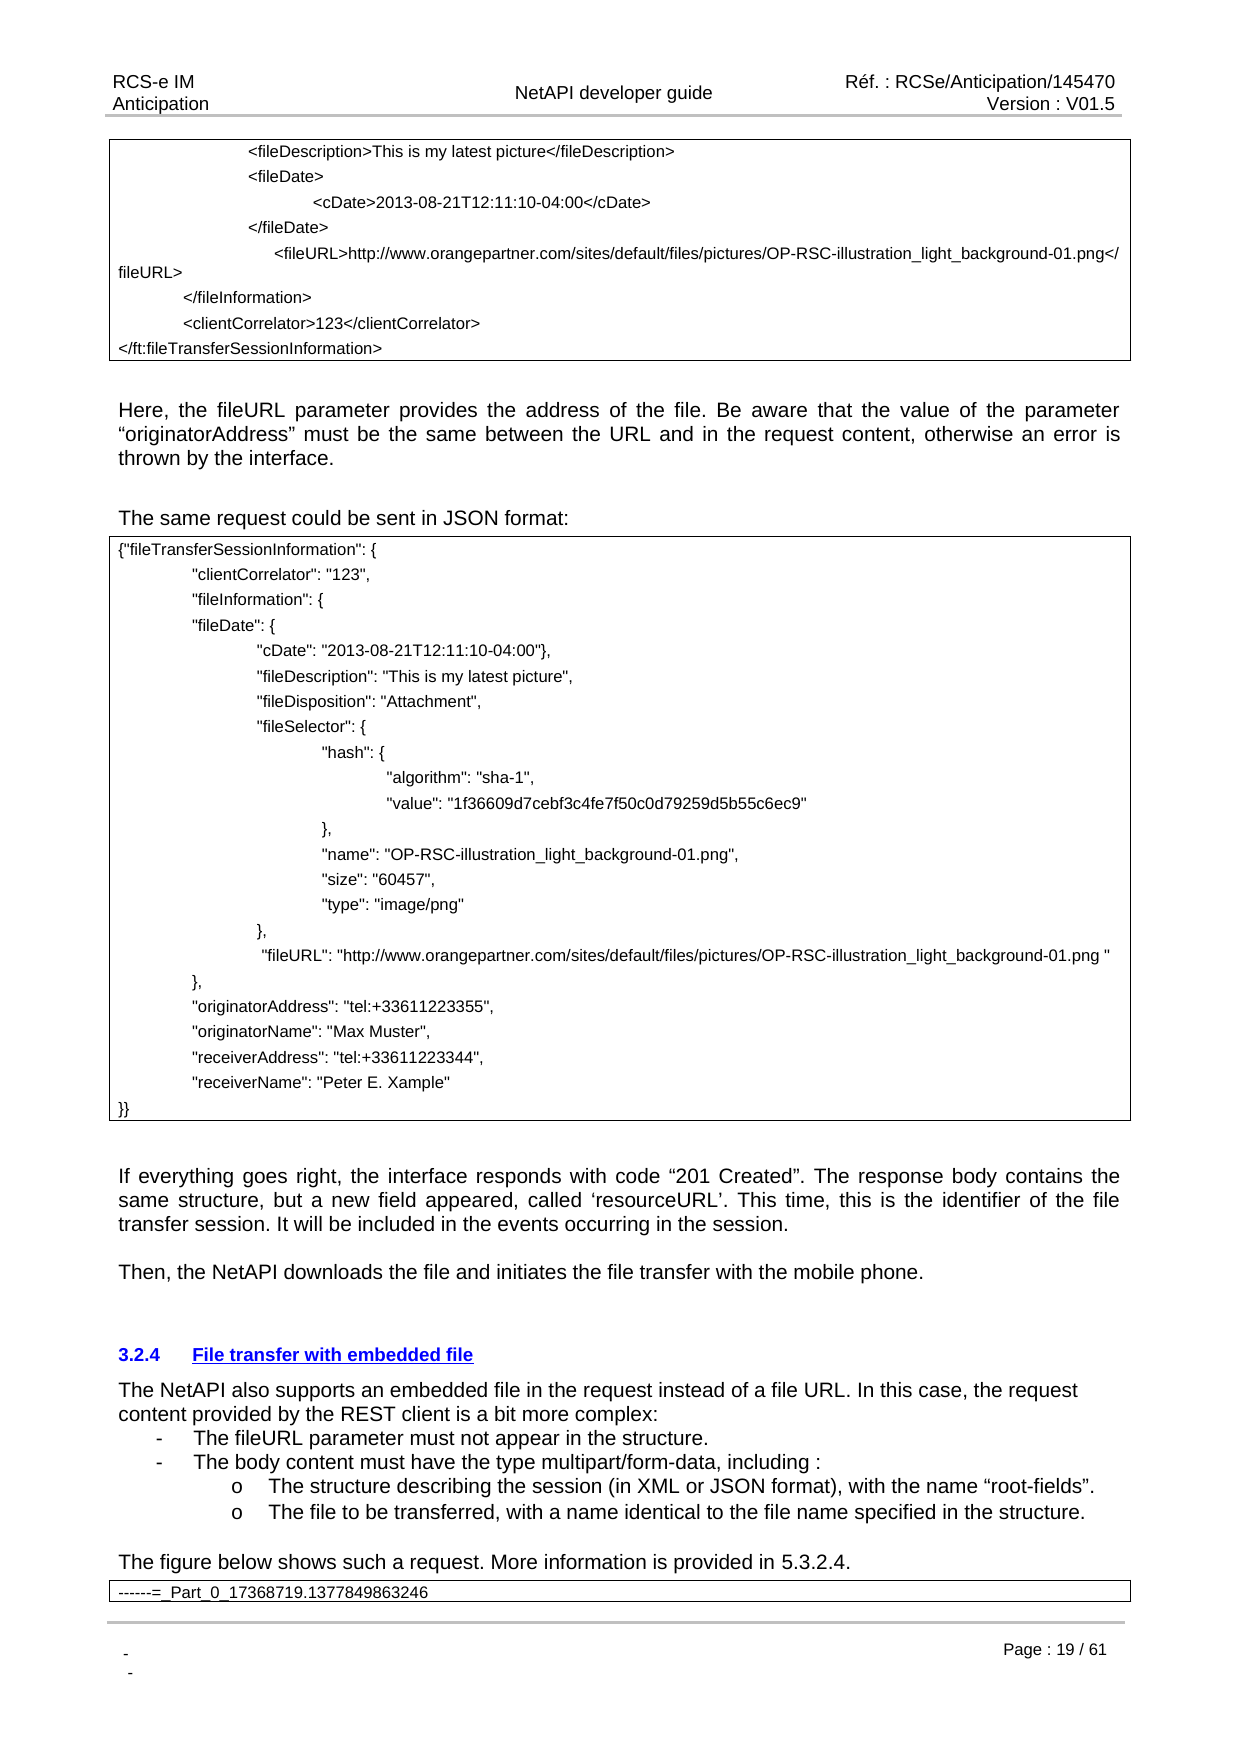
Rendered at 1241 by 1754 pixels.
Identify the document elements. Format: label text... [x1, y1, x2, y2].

text "originatorAddress": "tel:+33611223355", [110, 994, 1130, 1016]
text </fileDate> [110, 215, 1130, 237]
text }, [110, 968, 1130, 991]
text <cDate>2013-08-21T12:11:10-04:00</cDate> [110, 189, 1130, 212]
text <fileDate> [110, 164, 1130, 186]
text ------=_Part_0_17368719.1377849863246 [110, 1581, 1130, 1601]
list The file to be transferred, with a name identical to the file name specified in the structure. [231, 1500, 1122, 1526]
text <clientCorrelator>123</clientCorrelator> [110, 310, 1130, 333]
text "fileDescription": "This is my latest picture", [110, 663, 1130, 686]
text "fileSelector": { [110, 714, 1130, 736]
text "fileURL": "http://www.orangepartner.com/sites/default/files/pictures/OP-RSC-illustration_light_background-01.png " [110, 943, 1130, 965]
text "hash": { [110, 739, 1130, 762]
text <fileURL>http://www.orangepartner.com/sites/default/files/pictures/OP-RSC-illustration_light_background-01.png</fileURL> [110, 240, 1130, 282]
text Then, the NetAPI downloads the file and initiates the file transfer with the mobile phone. [118, 1260, 1122, 1284]
text "cDate": "2013-08-21T12:11:10-04:00"}, [110, 638, 1130, 660]
subtitle File transfer with embedded file [118, 1344, 1122, 1366]
text "size": "60457", [110, 867, 1130, 889]
text "receiverAddress": "tel:+33611223344", [110, 1044, 1130, 1067]
text <fileDescription>This is my latest picture</fileDescription> [110, 140, 1130, 161]
text {"fileTransferSessionInformation": { [110, 537, 1130, 558]
text Here, the fileURL parameter provides the address of the file. Be aware that the value of the parameter “originatorAddress” must be the same between the URL and in the request content, otherwise an error is thrown by the interface. [118, 398, 1122, 469]
text }, [110, 816, 1130, 838]
text "receiverName": "Peter E. Xample" [110, 1070, 1130, 1092]
text "fileDate": { [110, 612, 1130, 635]
text "algorithm": "sha-1", [110, 765, 1130, 787]
text "fileDisposition": "Attachment", [110, 689, 1130, 711]
text </fileInformation> [110, 285, 1130, 307]
text "originatorName": "Max Muster", [110, 1019, 1130, 1041]
list The fileURL parameter must not appear in the structure. [156, 1426, 1122, 1450]
text }, [110, 917, 1130, 940]
text </ft:fileTransferSessionInformation> [110, 336, 1130, 360]
text The same request could be sent in JSON format: [118, 506, 1122, 530]
text "type": "image/png" [110, 892, 1130, 914]
text The NetAPI also supports an embedded file in the request instead of a file URL. In this case, the request content provided by the REST client is a bit more complex: [118, 1378, 1122, 1426]
list The body content must have the type multipart/form-data, including : [156, 1450, 1122, 1474]
text }} [110, 1095, 1130, 1120]
list The structure describing the session (in XML or JSON format), with the name “root-fields”. [231, 1474, 1122, 1500]
text If everything goes right, the interface responds with code “201 Created”. The response body contains the same structure, but a new field appeared, called ‘resourceURL’. This time, this is the identifier of the file transfer session. It will be included in the events occurring in the session. [118, 1164, 1122, 1236]
text "clientCorrelator": "123", [110, 562, 1130, 584]
text "name": "OP-RSC-illustration_light_background-01.png", [110, 841, 1130, 863]
text "value": "1f36609d7cebf3c4fe7f50c0d79259d5b55c6ec9" [110, 790, 1130, 813]
text "fileInformation": { [110, 587, 1130, 609]
